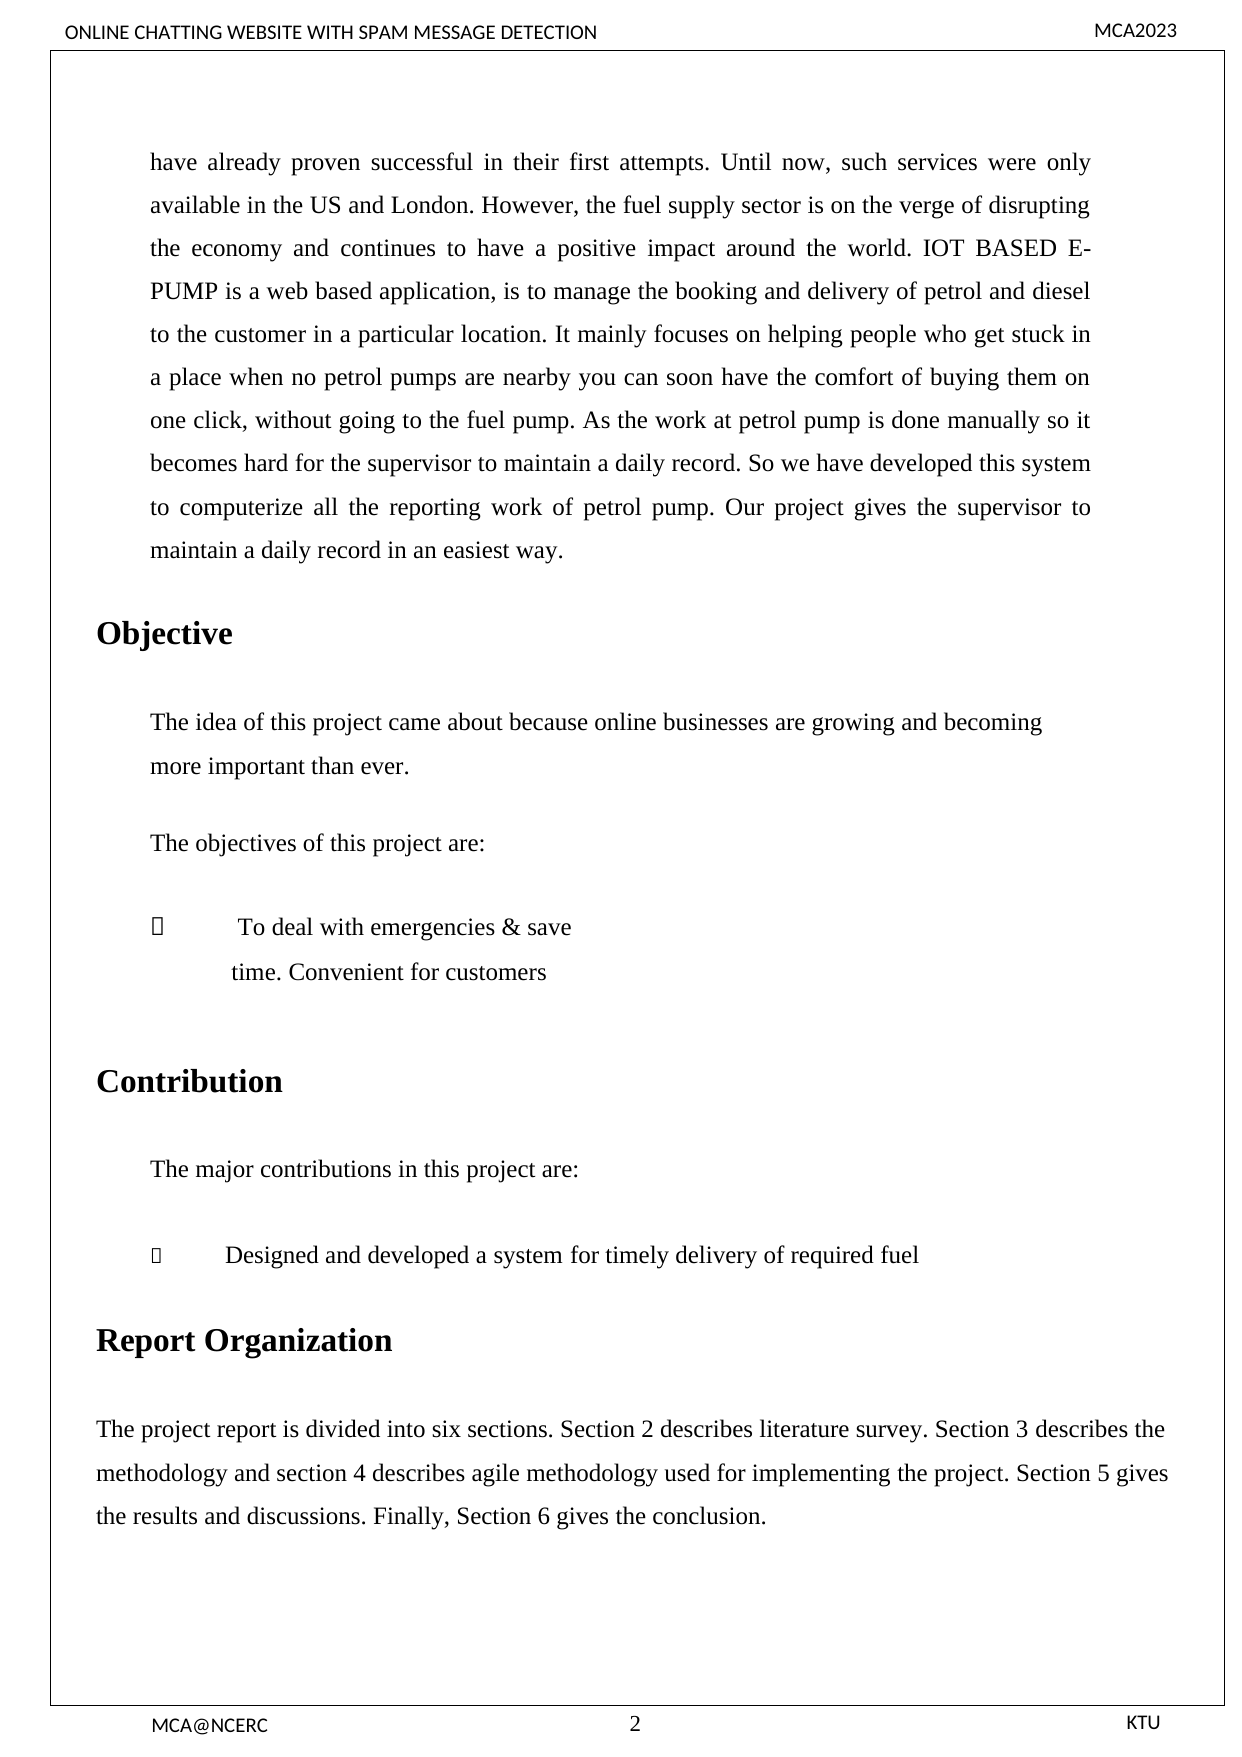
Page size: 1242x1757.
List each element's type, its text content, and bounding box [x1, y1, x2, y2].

list To deal with emergencies & save time. Convenient for customers [150, 908, 626, 986]
text the results and discussions. Finally, Section 6 gives the conclusion. [96, 1501, 1224, 1530]
subtitle Report Organization [96, 1320, 1224, 1359]
subtitle Objective [96, 613, 1224, 651]
text The objectives of this project are: [150, 828, 1224, 857]
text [150, 147, 1092, 563]
list Designed and developed a system for timely delivery of required fuel [150, 1240, 1224, 1270]
text The major contributions in this project are: [150, 1154, 1224, 1183]
text The project report is divided into six sections. Section 2 describes literature survey. Section 3 describes the methodology and section 4 describes agile methodology used for implementing the project. Section 5 gives [96, 1414, 1224, 1487]
subtitle Contribution [96, 1061, 1224, 1099]
text The idea of this project came about because online businesses are growing and becoming more important than ever. [150, 707, 1088, 779]
